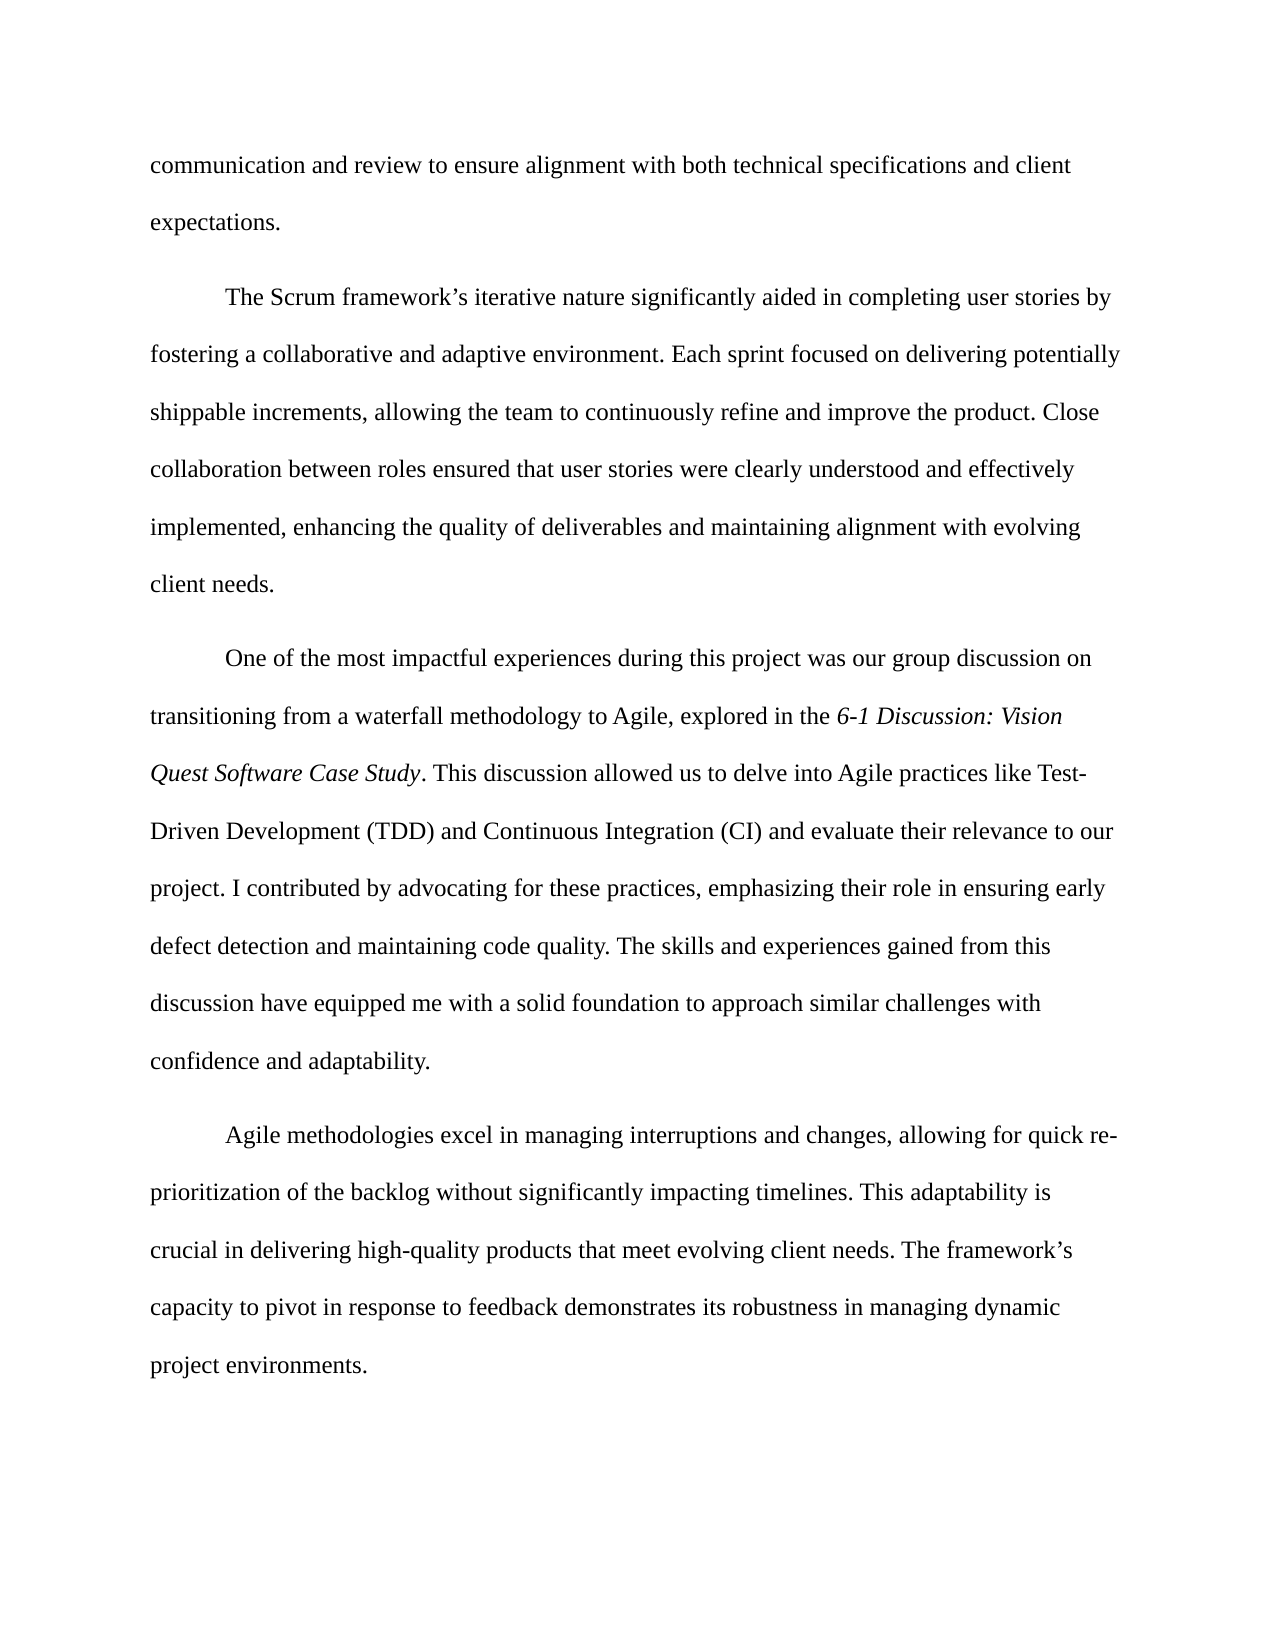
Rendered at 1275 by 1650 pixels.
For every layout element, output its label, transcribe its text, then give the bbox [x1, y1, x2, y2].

text The Scrum framework’s iterative nature significantly aided in completing user stories by fostering a collaborative and adaptive environment. Each sprint focused on delivering potentially shippable increments, allowing the team to continuously refine and improve the product. Close collaboration between roles ensured that user stories were clearly understood and effectively implemented, enhancing the quality of deliverables and maintaining alignment with evolving client needs. [150, 282, 1125, 598]
text Agile methodologies excel in managing interruptions and changes, allowing for quick re-prioritization of the backlog without significantly impacting timelines. This adaptability is crucial in delivering high-quality products that meet evolving client needs. The framework’s capacity to pivot in response to feedback demonstrates its robustness in managing dynamic project environments. [150, 1120, 1125, 1379]
text One of the most impactful experiences during this project was our group discussion on transitioning from a waterfall methodology to Agile, explored in the 6-1 Discussion: Vision Quest Software Case Study. This discussion allowed us to delve into Agile practices like Test-Driven Development (TDD) and Continuous Integration (CI) and evaluate their relevance to our project. I contributed by advocating for these practices, emphasizing their role in ensuring early defect detection and maintaining code quality. The skills and experiences gained from this discussion have equipped me with a solid foundation to approach similar challenges with confidence and adaptability. [150, 643, 1125, 1074]
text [150, 150, 1125, 236]
